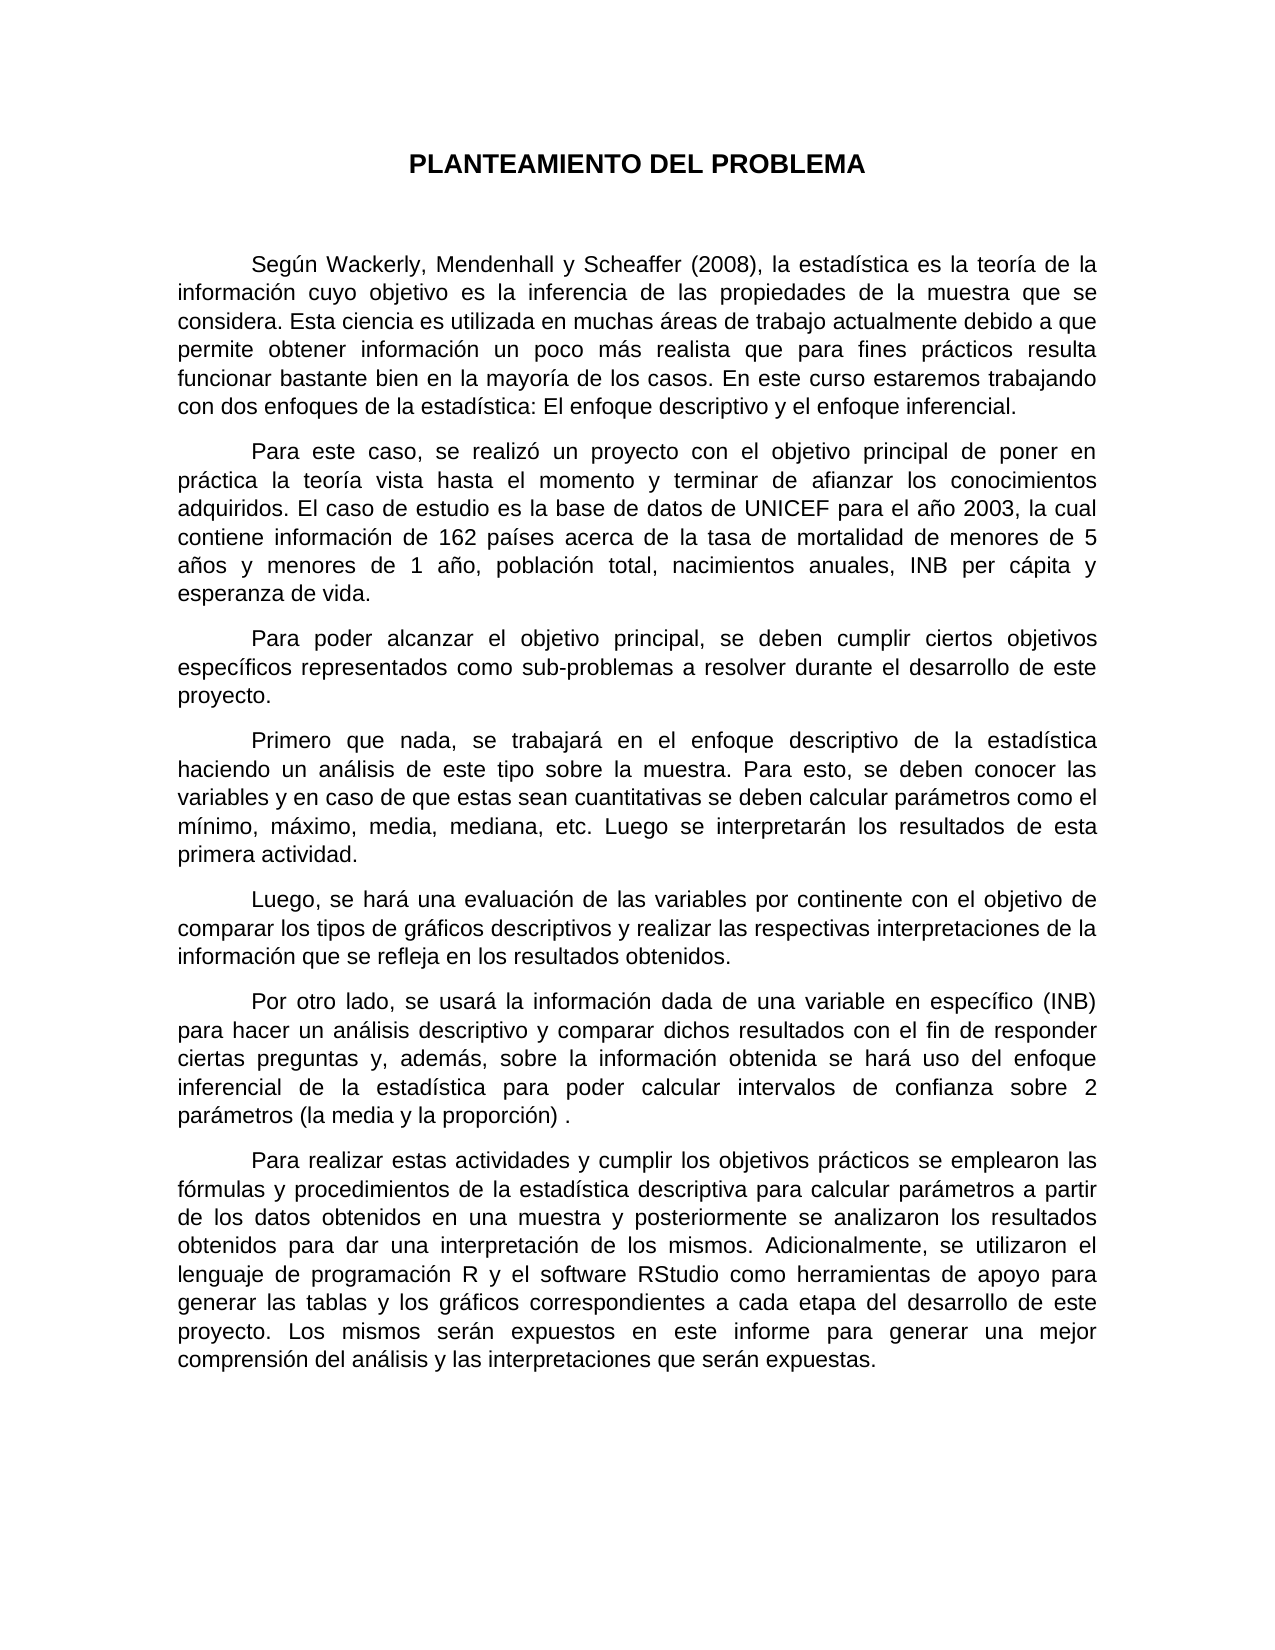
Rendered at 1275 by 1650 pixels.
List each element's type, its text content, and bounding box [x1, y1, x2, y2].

text Según Wackerly, Mendenhall y Scheaffer (2008), la estadística es la teoría de la información cuyo objetivo es la inferencia de las propiedades de la muestra que se considera. Esta ciencia es utilizada en muchas áreas de trabajo actualmente debido a que permite obtener información un poco más realista que para fines prácticos resulta funcionar bastante bien en la mayoría de los casos. En este curso estaremos trabajando con dos enfoques de la estadística: El enfoque descriptivo y el enfoque inferencial. [177, 251, 1098, 419]
text Para este caso, se realizó un proyecto con el objetivo principal de poner en práctica la teoría vista hasta el momento y terminar de afianzar los conocimientos adquiridos. El caso de estudio es la base de datos de UNICEF para el año 2003, la cual contiene información de 162 países acerca de la tasa de mortalidad de menores de 5 años y menores de 1 año, población total, nacimientos anuales, INB per cápita y esperanza de vida. [177, 438, 1098, 607]
text Para realizar estas actividades y cumplir los objetivos prácticos se emplearon las fórmulas y procedimientos de la estadística descriptiva para calcular parámetros a partir de los datos obtenidos en una muestra y posteriormente se analizaron los resultados obtenidos para dar una interpretación de los mismos. Adicionalmente, se utilizaron el lenguaje de programación R y el software RStudio como herramientas de apoyo para generar las tablas y los gráficos correspondientes a cada etapa del desarrollo de este proyecto. Los mismos serán expuestos en este informe para generar una mejor comprensión del análisis y las interpretaciones que serán expuestas. [177, 1147, 1098, 1372]
text Para poder alcanzar el objetivo principal, se deben cumplir ciertos objetivos específicos representados como sub-problemas a resolver durante el desarrollo de este proyecto. [177, 625, 1098, 709]
text Primero que nada, se trabajará en el enfoque descriptivo de la estadística haciendo un análisis de este tipo sobre la muestra. Para esto, se deben conocer las variables y en caso de que estas sean cuantitativas se deben calcular parámetros como el mínimo, máximo, media, mediana, etc. Luego se interpretarán los resultados de esta primera actividad. [177, 727, 1098, 867]
text Por otro lado, se usará la información dada de una variable en específico (INB) para hacer un análisis descriptivo y comparar dichos resultados con el fin de responder ciertas preguntas y, además, sobre la información obtenida se hará uso del enfoque inferencial de la estadística para poder calcular intervalos de confianza sobre 2 parámetros (la media y la proporción) . [177, 988, 1098, 1128]
text Luego, se hará una evaluación de las variables por continente con el objetivo de comparar los tipos de gráficos descriptivos y realizar las respectivas interpretaciones de la información que se refleja en los resultados obtenidos. [177, 886, 1098, 969]
text PLANTEAMIENTO DEL PROBLEMA [177, 148, 1098, 179]
